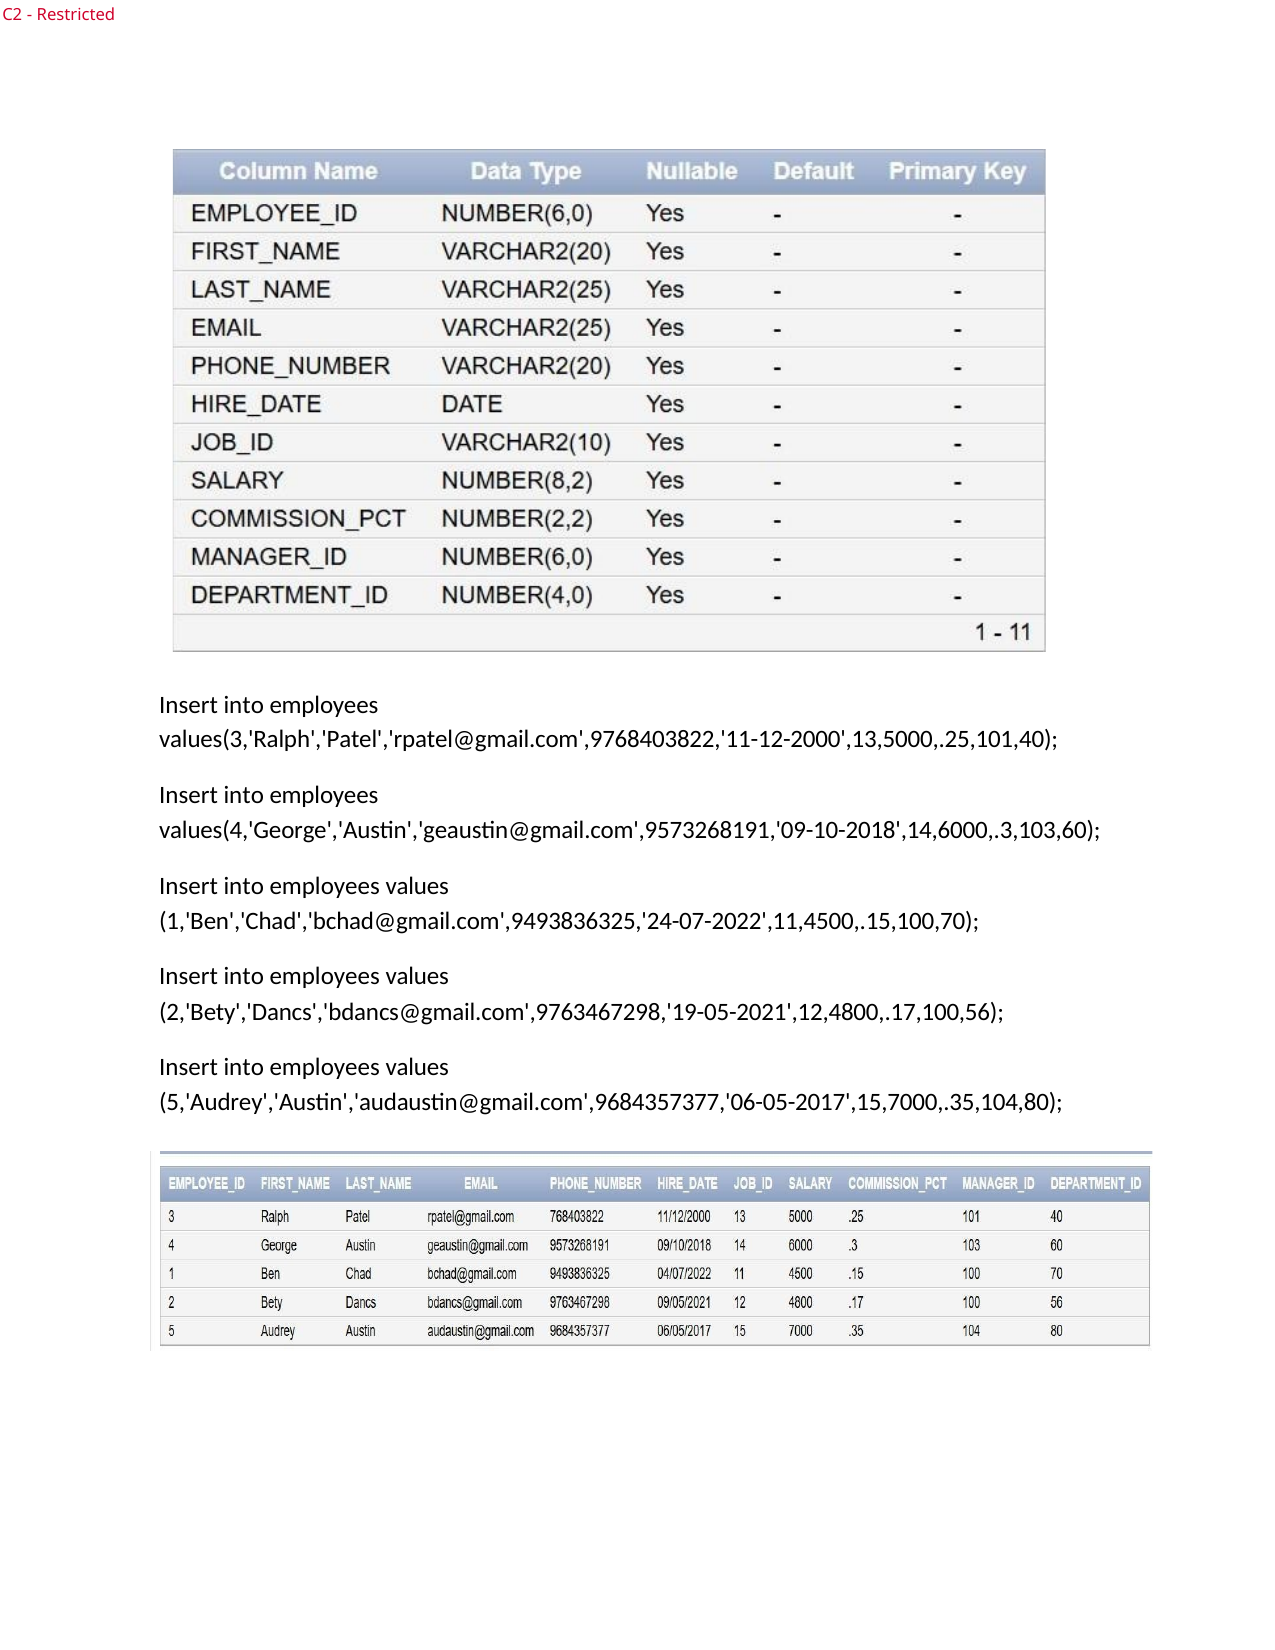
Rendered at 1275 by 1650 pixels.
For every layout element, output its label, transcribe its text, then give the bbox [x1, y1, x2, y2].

text Insert into employees [159, 689, 1181, 719]
text (5,'Audrey','Austin','audaustin@gmail.com',9684357377,'06-05-2017',15,7000,.35,104,80); [159, 1086, 1181, 1117]
picture [172, 149, 1046, 652]
text (1,'Ben','Chad','bchad@gmail.com',9493836325,'24-07-2022',11,4500,.15,100,70); [159, 905, 1181, 935]
picture [150, 1151, 1153, 1351]
text (2,'Bety','Dancs','bdancs@gmail.com',9763467298,'19-05-2021',12,4800,.17,100,56); [159, 996, 1181, 1026]
text values(4,'George','Austin','geaustin@gmail.com',9573268191,'09-10-2018',14,6000,.3,103,60); [159, 814, 1181, 844]
text Insert into employees [159, 779, 1181, 810]
text Insert into employees values [159, 1051, 1181, 1081]
text Insert into employees values [159, 870, 1181, 901]
text values(3,'Ralph','Patel','rpatel@gmail.com',9768403822,'11-12-2000',13,5000,.25,101,40); [159, 723, 1181, 754]
text Insert into employees values [159, 960, 1181, 991]
